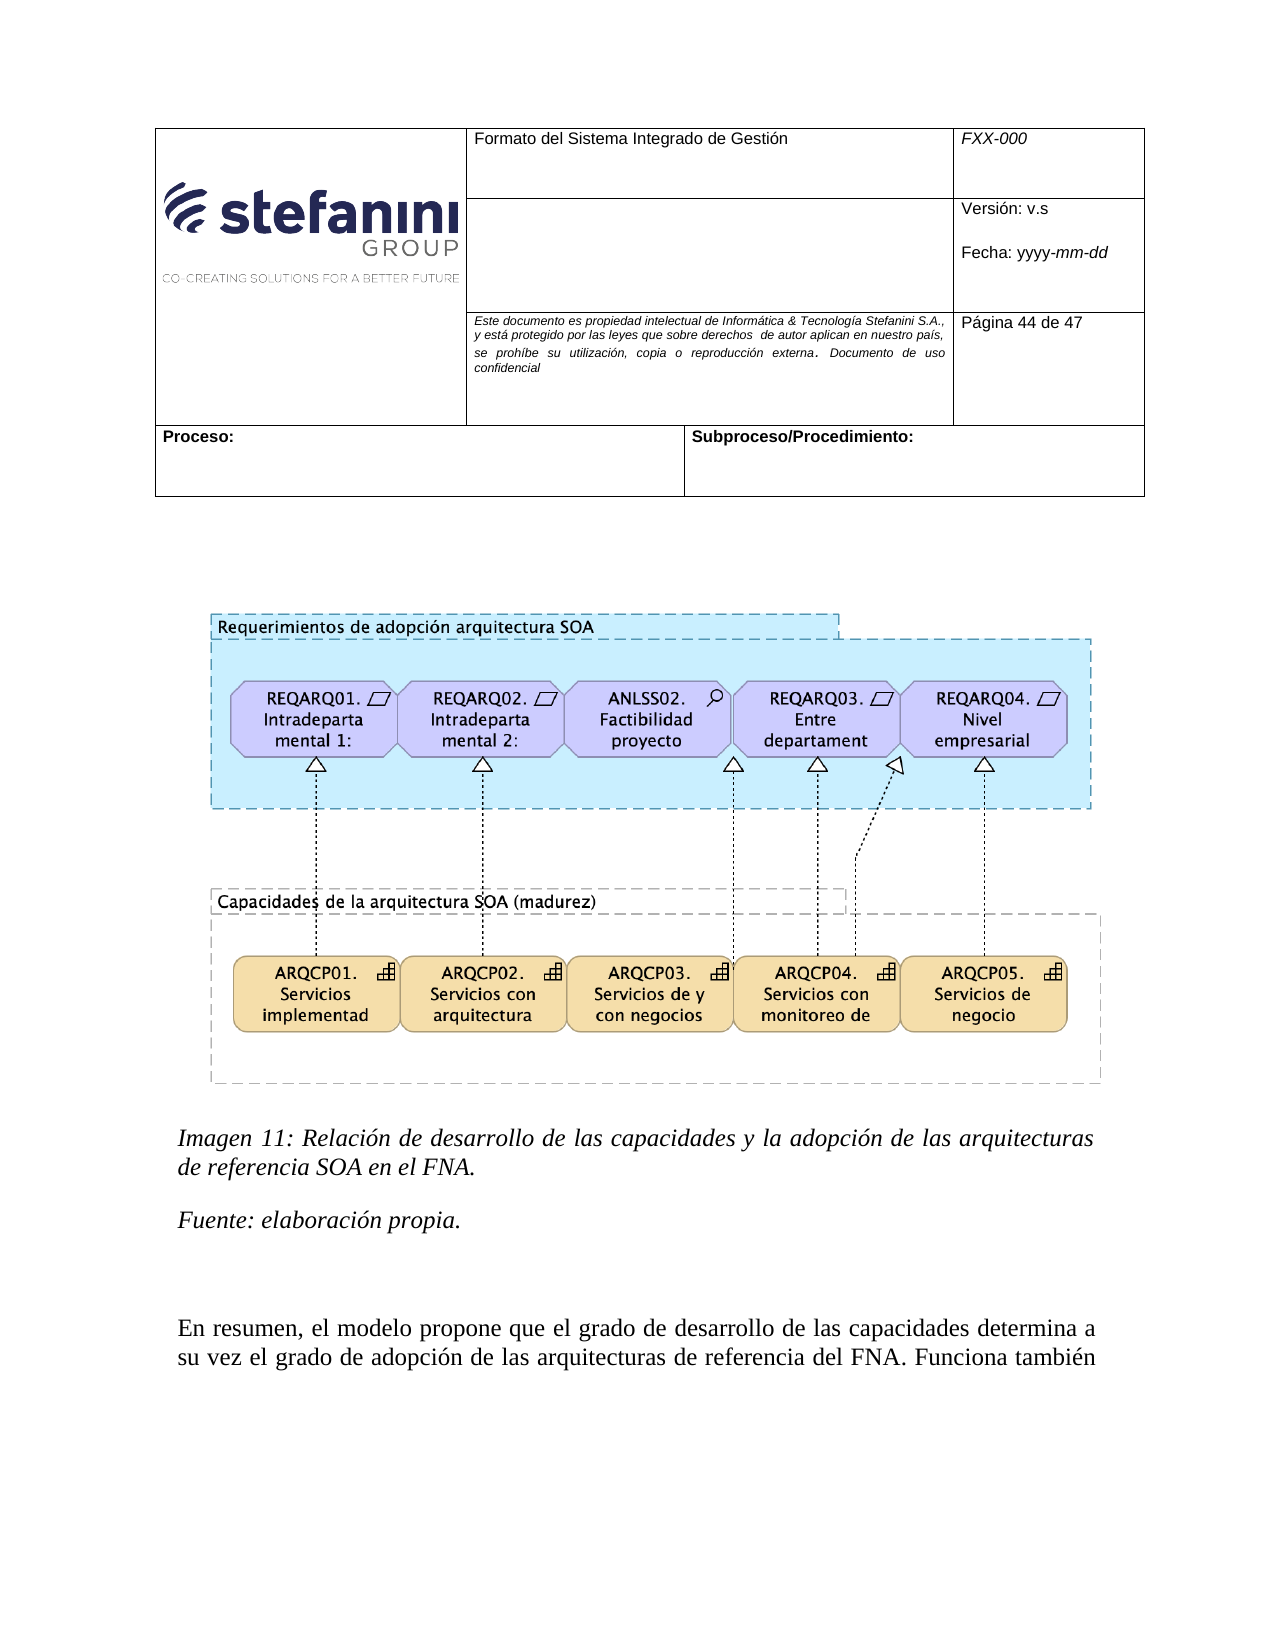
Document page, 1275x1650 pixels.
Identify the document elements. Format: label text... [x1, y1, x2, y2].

picture [162, 182, 460, 286]
text Imagen 11: Relación de desarrollo de las capacidades y la adopción de las arquitecturas de referencia SOA en el FNA. [177, 1123, 1098, 1181]
text En resumen, el modelo propone que el grado de desarrollo de las capacidades determina a su vez el grado de adopción de las arquitecturas de referencia del FNA. Funciona también en el sentido inverso: el modelo informa sobre las capacidades que necesitan ser desarrolladas para aumentar los niveles de adopción de las arquitecturas en el FNA. [177, 1313, 1098, 1371]
picture [196, 599, 1115, 1098]
text Fuente: elaboración propia. [177, 1206, 1098, 1234]
